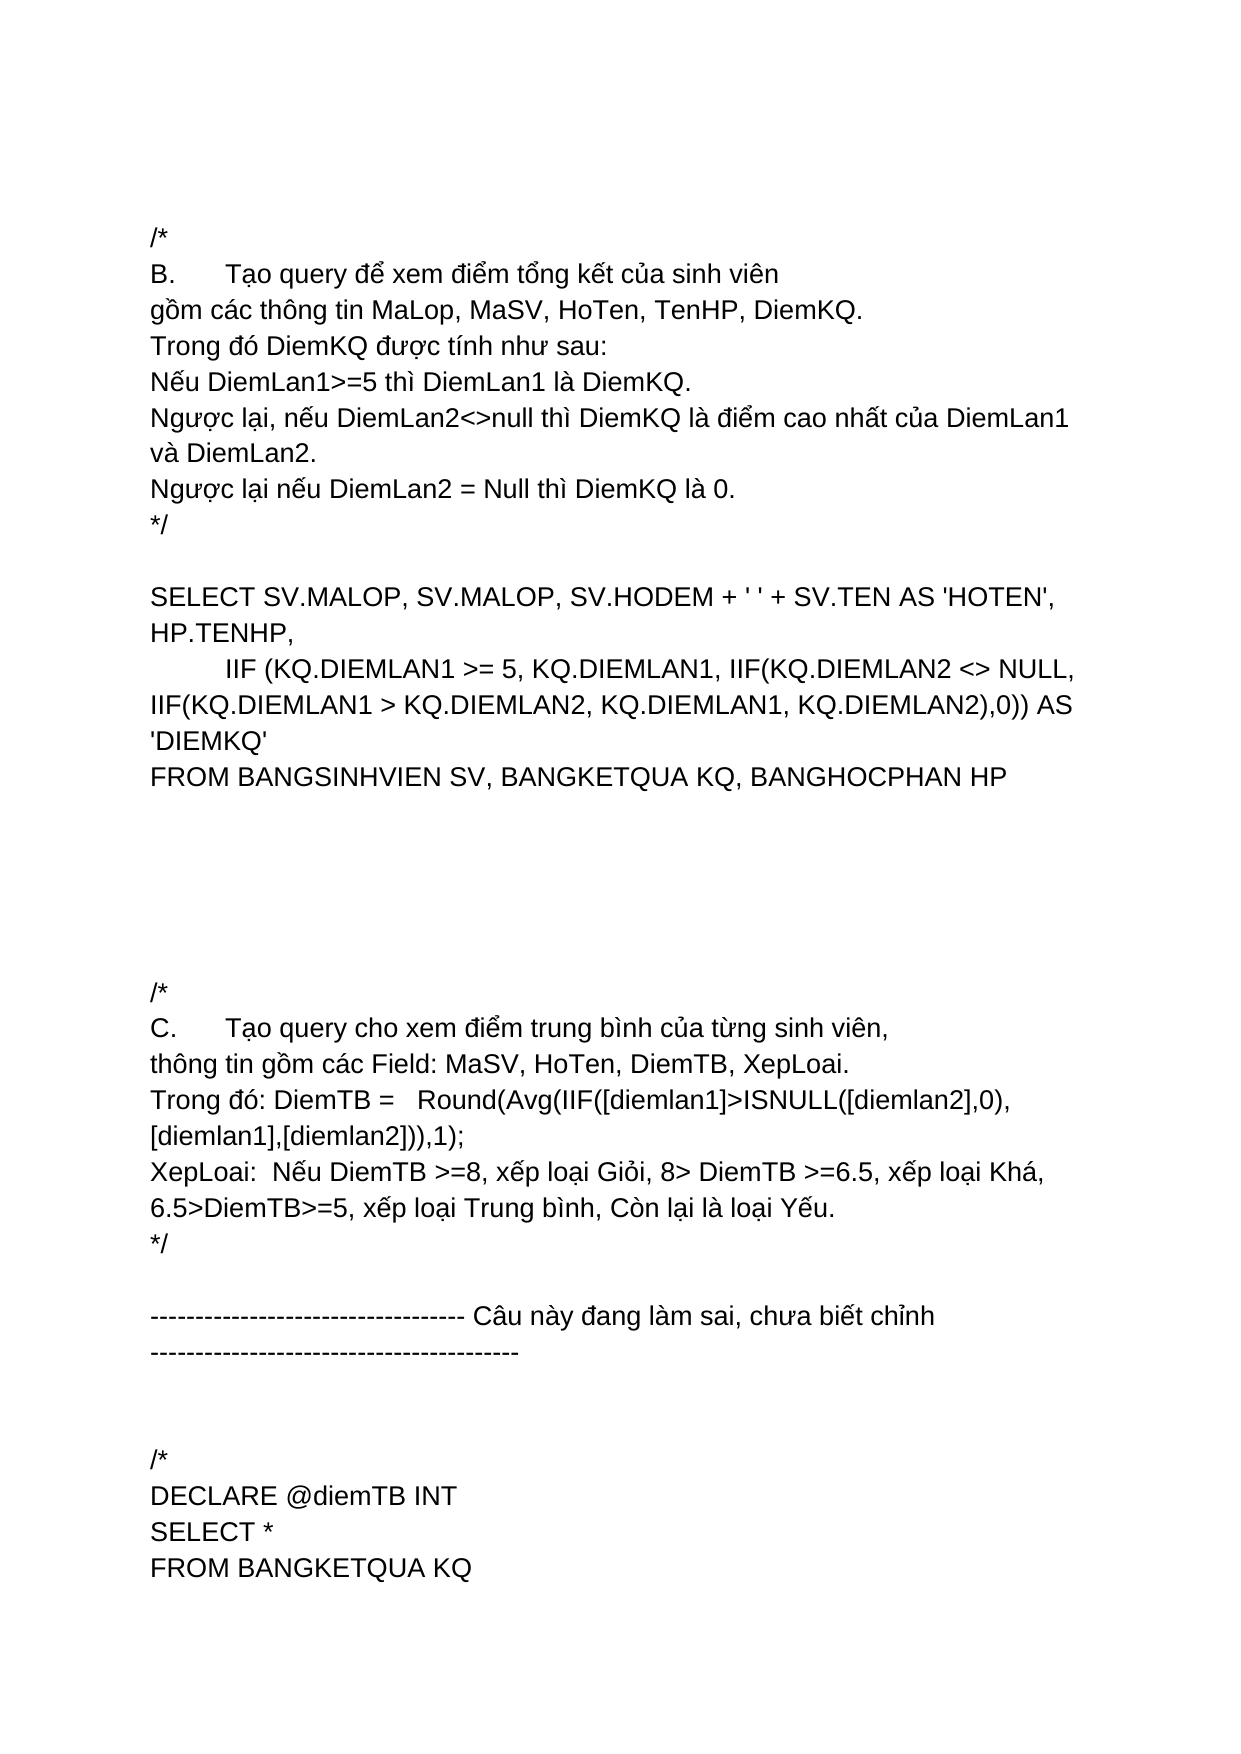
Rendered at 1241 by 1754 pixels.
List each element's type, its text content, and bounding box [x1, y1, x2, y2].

text Trong đó DiemKQ được tính như sau: [150, 330, 1090, 361]
text Nếu DiemLan1>=5 thì DiemLan1 là DiemKQ. [150, 366, 1090, 397]
text 6.5>DiemTB>=5, xếp loại Trung bình, Còn lại là loại Yếu. [150, 1192, 1090, 1223]
text SELECT * [150, 1516, 1090, 1547]
text /* [150, 1444, 1090, 1475]
text FROM BANGSINHVIEN SV, BANGKETQUA KQ, BANGHOCPHAN HP [150, 761, 1090, 792]
text /* [150, 222, 1090, 253]
text gồm các thông tin MaLop, MaSV, HoTen, TenHP, DiemKQ. [150, 294, 1090, 325]
text DECLARE @diemTB INT [150, 1480, 1090, 1511]
text FROM BANGKETQUA KQ [150, 1552, 1090, 1583]
text ----------------------------------- Câu này đang làm sai, chưa biết chỉnh ----------------------------------------- [150, 1300, 1090, 1367]
text /* [150, 977, 1090, 1008]
text XepLoai: Nếu DiemTB >=8, xếp loại Giỏi, 8> DiemTB >=6.5, xếp loại Khá, [150, 1156, 1090, 1187]
text IIF (KQ.DIEMLAN1 >= 5, KQ.DIEMLAN1, IIF(KQ.DIEMLAN2 <> NULL, IIF(KQ.DIEMLAN1 > KQ.DIEMLAN2, KQ.DIEMLAN1, KQ.DIEMLAN2),0)) AS 'DIEMKQ' [150, 653, 1090, 756]
text thông tin gồm các Field: MaSV, HoTen, DiemTB, XepLoai. [150, 1048, 1090, 1080]
text Trong đó: DiemTB = Round(Avg(IIF([diemlan1]>ISNULL([diemlan2],0),[diemlan1],[diemlan2])),1); [150, 1084, 1090, 1152]
text Ngược lại, nếu DiemLan2<>null thì DiemKQ là điểm cao nhất của DiemLan1 và DiemLan2. [150, 402, 1090, 469]
text */ [150, 509, 1090, 541]
text C. Tạo query cho xem điểm trung bình của từng sinh viên, [150, 1012, 1090, 1044]
text Ngược lại nếu DiemLan2 = Null thì DiemKQ là 0. [150, 473, 1090, 505]
text SELECT SV.MALOP, SV.MALOP, SV.HODEM + ' ' + SV.TEN AS 'HOTEN', HP.TENHP, [150, 581, 1090, 648]
text B. Tạo query để xem điểm tổng kết của sinh viên [150, 258, 1090, 289]
text */ [150, 1228, 1090, 1259]
